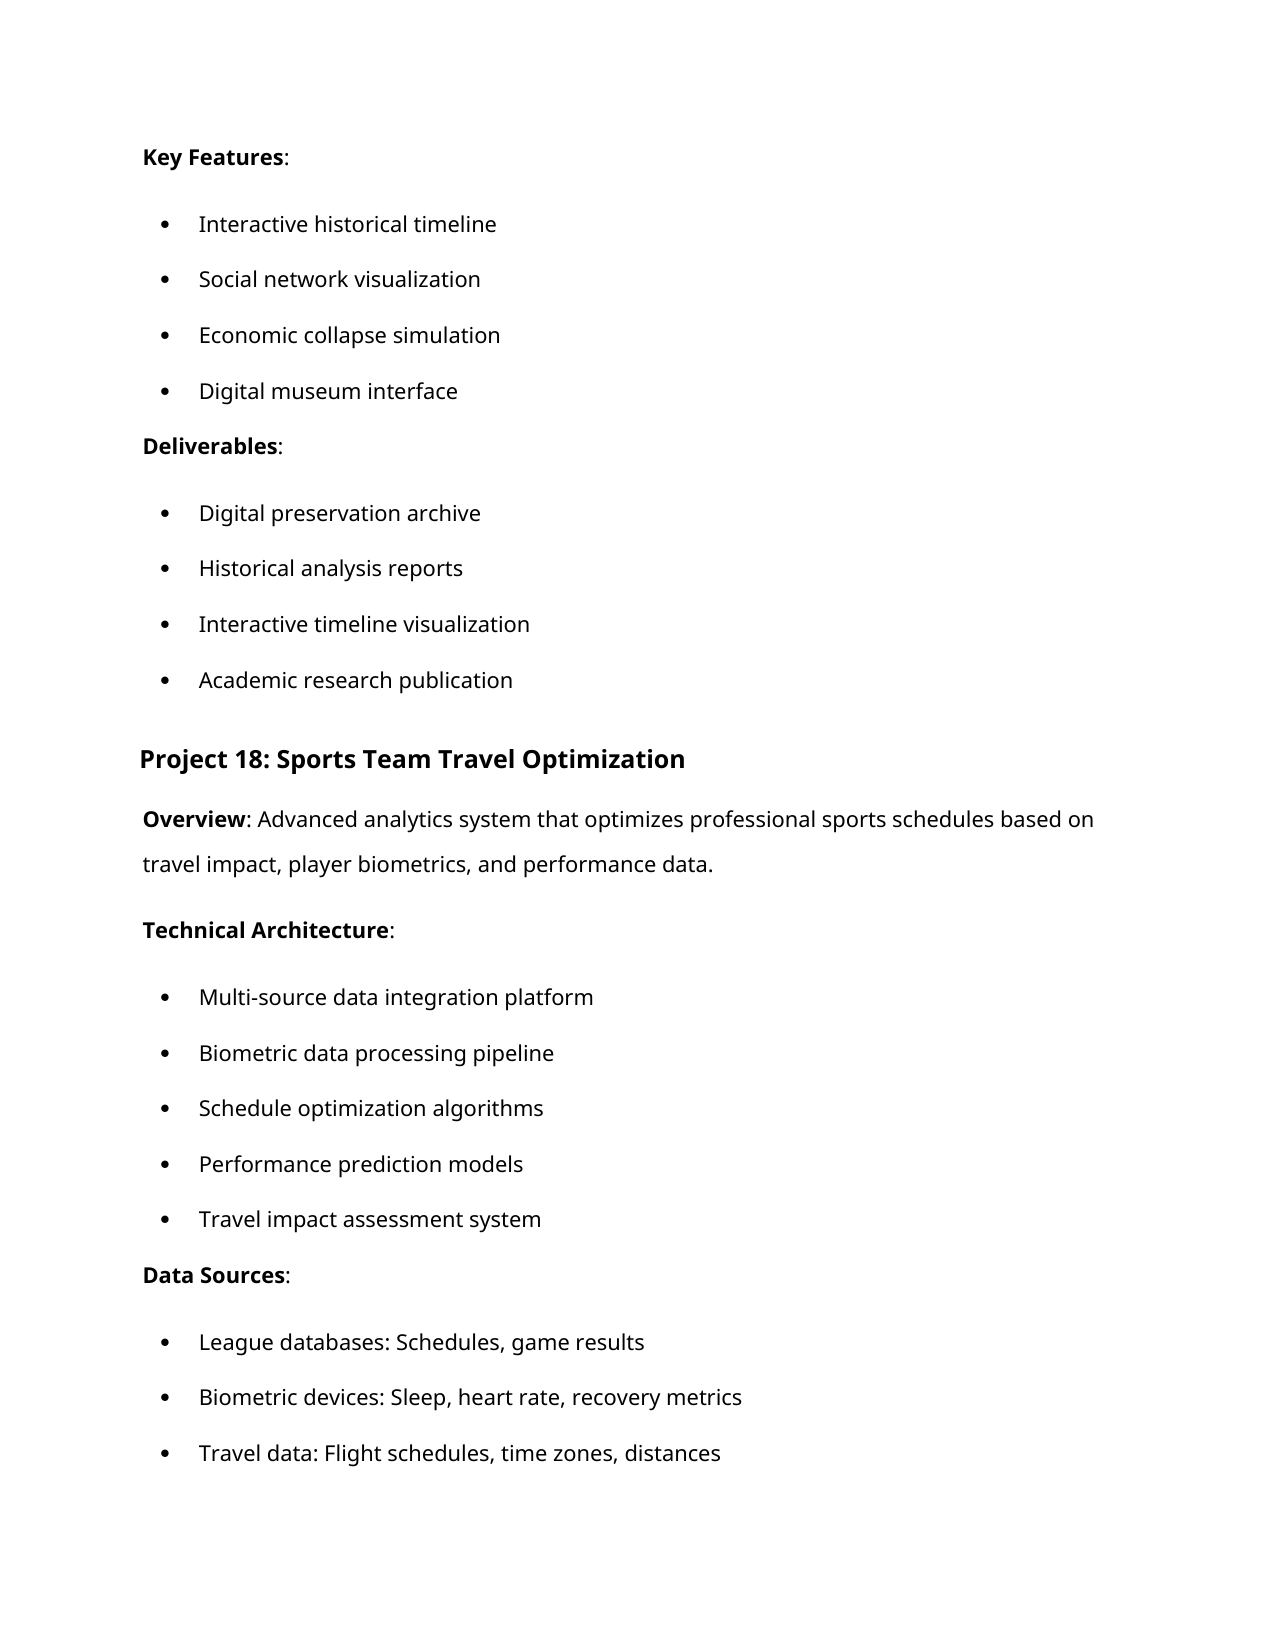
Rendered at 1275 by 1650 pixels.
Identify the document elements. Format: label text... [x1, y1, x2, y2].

list Schedule optimization algorithms [161, 1093, 1133, 1123]
list Interactive historical timeline [161, 209, 1133, 238]
list Social network visualization [161, 264, 1133, 294]
list Interactive timeline visualization [161, 609, 1133, 639]
text Key Features: [142, 142, 1133, 172]
list Multi-source data integration platform [161, 982, 1133, 1012]
text Project 18: Sports Team Travel Optimization [139, 742, 1133, 776]
list Performance prediction models [161, 1149, 1133, 1179]
list Travel data: Flight schedules, time zones, distances [161, 1438, 1133, 1468]
text Data Sources: [142, 1260, 1133, 1290]
list Biometric data processing pipeline [161, 1038, 1133, 1067]
list Biometric devices: Sleep, heart rate, recovery metrics [161, 1382, 1133, 1412]
text Deliverables: [142, 431, 1133, 461]
text Overview: Advanced analytics system that optimizes professional sports schedules based on travel impact, player biometrics, and performance data. [142, 804, 1133, 879]
list Digital preservation archive [161, 498, 1133, 528]
list Academic research publication [161, 665, 1133, 694]
list Historical analysis reports [161, 553, 1133, 583]
list Economic collapse simulation [161, 320, 1133, 350]
text Technical Architecture: [142, 915, 1133, 945]
list Digital museum interface [161, 376, 1133, 405]
list Travel impact assessment system [161, 1204, 1133, 1234]
list League databases: Schedules, game results [161, 1327, 1133, 1356]
